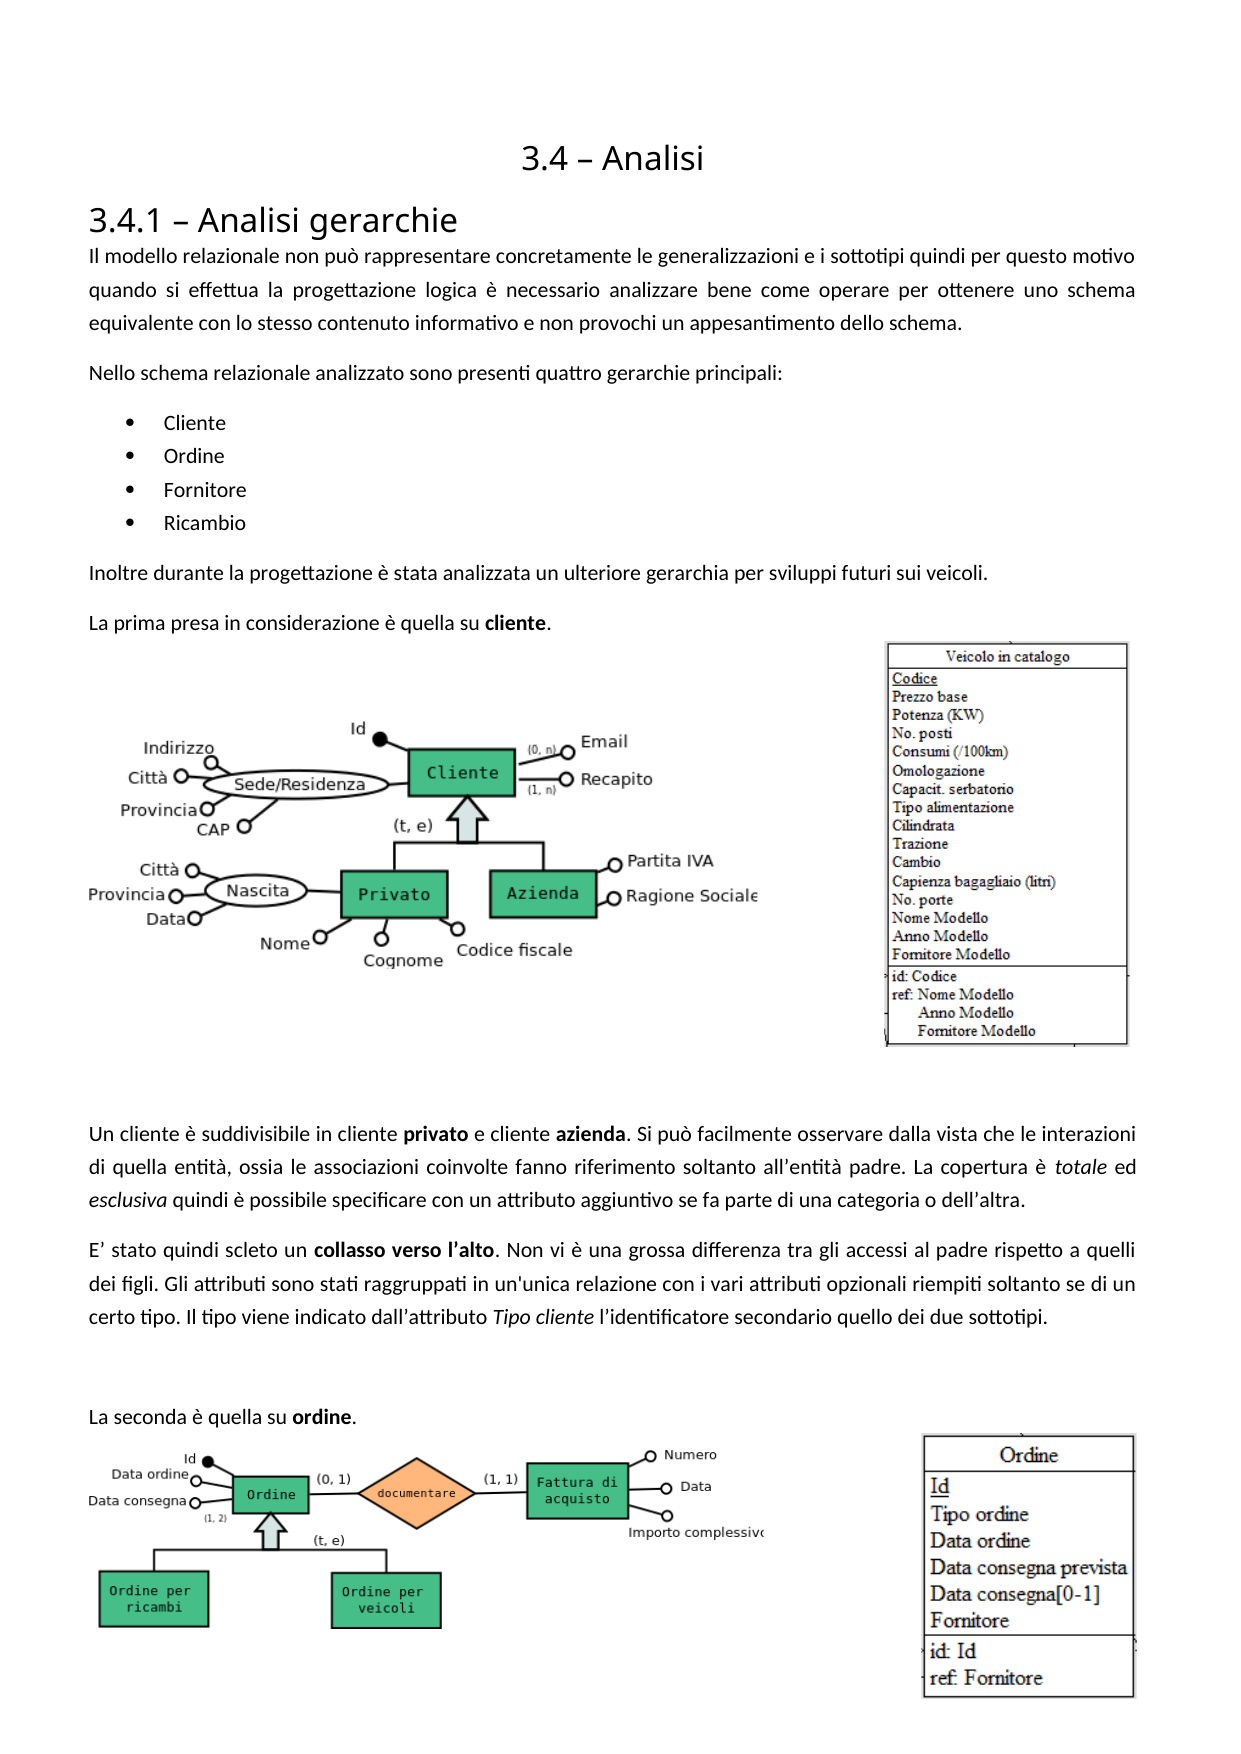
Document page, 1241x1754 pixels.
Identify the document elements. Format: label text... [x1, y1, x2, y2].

picture [884, 641, 1130, 1047]
picture [88, 719, 758, 969]
subtitle 3.4.1 – Analisi gerarchie [89, 197, 1137, 242]
text La prima presa in considerazione è quella su cliente. [89, 609, 1137, 636]
subtitle 3.4 – Analisi [89, 135, 1137, 180]
text E’ stato quindi scleto un collasso verso l’alto. Non vi è una grossa differenza tra gli accessi al padre rispetto a quelli dei figli. Gli attributi sono stati raggruppati in un'unica relazione con i vari attributi opzionali riempiti soltanto se di un certo tipo. Il tipo viene indicato dall’attributo Tipo cliente l’identificatore secondario quello dei due sottotipi. [89, 1237, 1137, 1330]
picture [921, 1433, 1137, 1699]
list Ordine [126, 442, 1137, 469]
text La seconda è quella su ordine. [89, 1403, 1137, 1430]
text Il modello relazionale non può rappresentare concretamente le generalizzazioni e i sottotipi quindi per questo motivo quando si effettua la progettazione logica è necessario analizzare bene come operare per ottenere uno schema equivalente con lo stesso contenuto informativo e non provochi un appesantimento dello schema. [89, 242, 1137, 336]
list Ricambio [126, 509, 1137, 536]
text Nello schema relazionale analizzato sono presenti quattro gerarchie principali: [89, 359, 1137, 386]
picture [88, 1447, 764, 1629]
text Inoltre durante la progettazione è stata analizzata un ulteriore gerarchia per sviluppi futuri sui veicoli. [89, 559, 1137, 586]
list Cliente [126, 409, 1137, 436]
list Fornitore [126, 476, 1137, 502]
text Un cliente è suddivisibile in cliente privato e cliente azienda. Si può facilmente osservare dalla vista che le interazioni di quella entità, ossia le associazioni coinvolte fanno riferimento soltanto all’entità padre. La copertura è totale ed esclusiva quindi è possibile specificare con un attributo aggiuntivo se fa parte di una categoria o dell’altra. [89, 1120, 1137, 1213]
